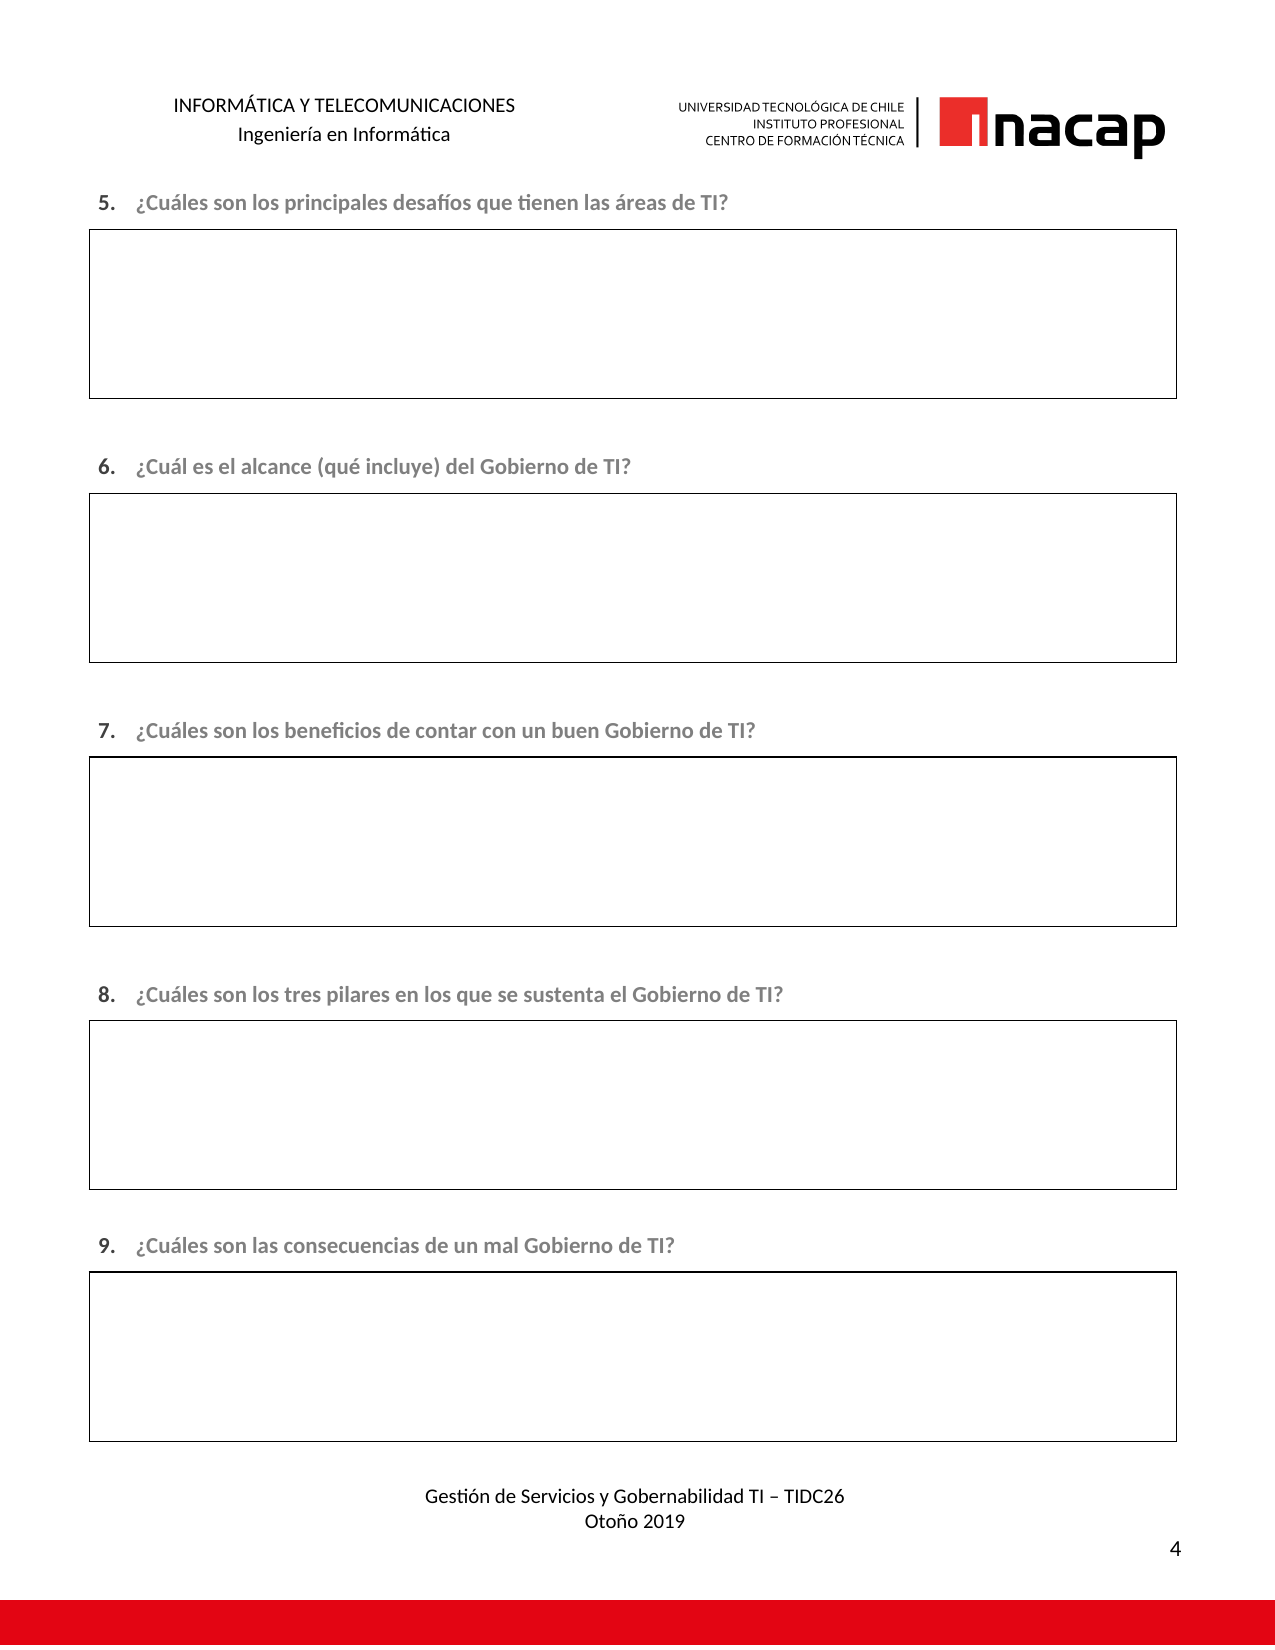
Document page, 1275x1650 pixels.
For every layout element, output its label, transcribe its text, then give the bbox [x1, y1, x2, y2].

table_header [90, 1021, 1176, 1189]
list ¿Cuáles son los beneficios de contar con un buen Gobierno de TI? [98, 716, 1181, 744]
table_header [90, 494, 1176, 662]
picture [676, 93, 1167, 160]
list ¿Cuál es el alcance (qué incluye) del Gobierno de TI? [98, 452, 1181, 480]
list ¿Cuáles son los principales desafíos que tienen las áreas de TI? [98, 188, 1181, 216]
table_header [90, 1273, 1176, 1441]
table_header [90, 758, 1176, 926]
table_header [90, 230, 1176, 398]
list ¿Cuáles son las consecuencias de un mal Gobierno de TI? [98, 1231, 1181, 1259]
list ¿Cuáles son los tres pilares en los que se sustenta el Gobierno de TI? [98, 980, 1181, 1008]
